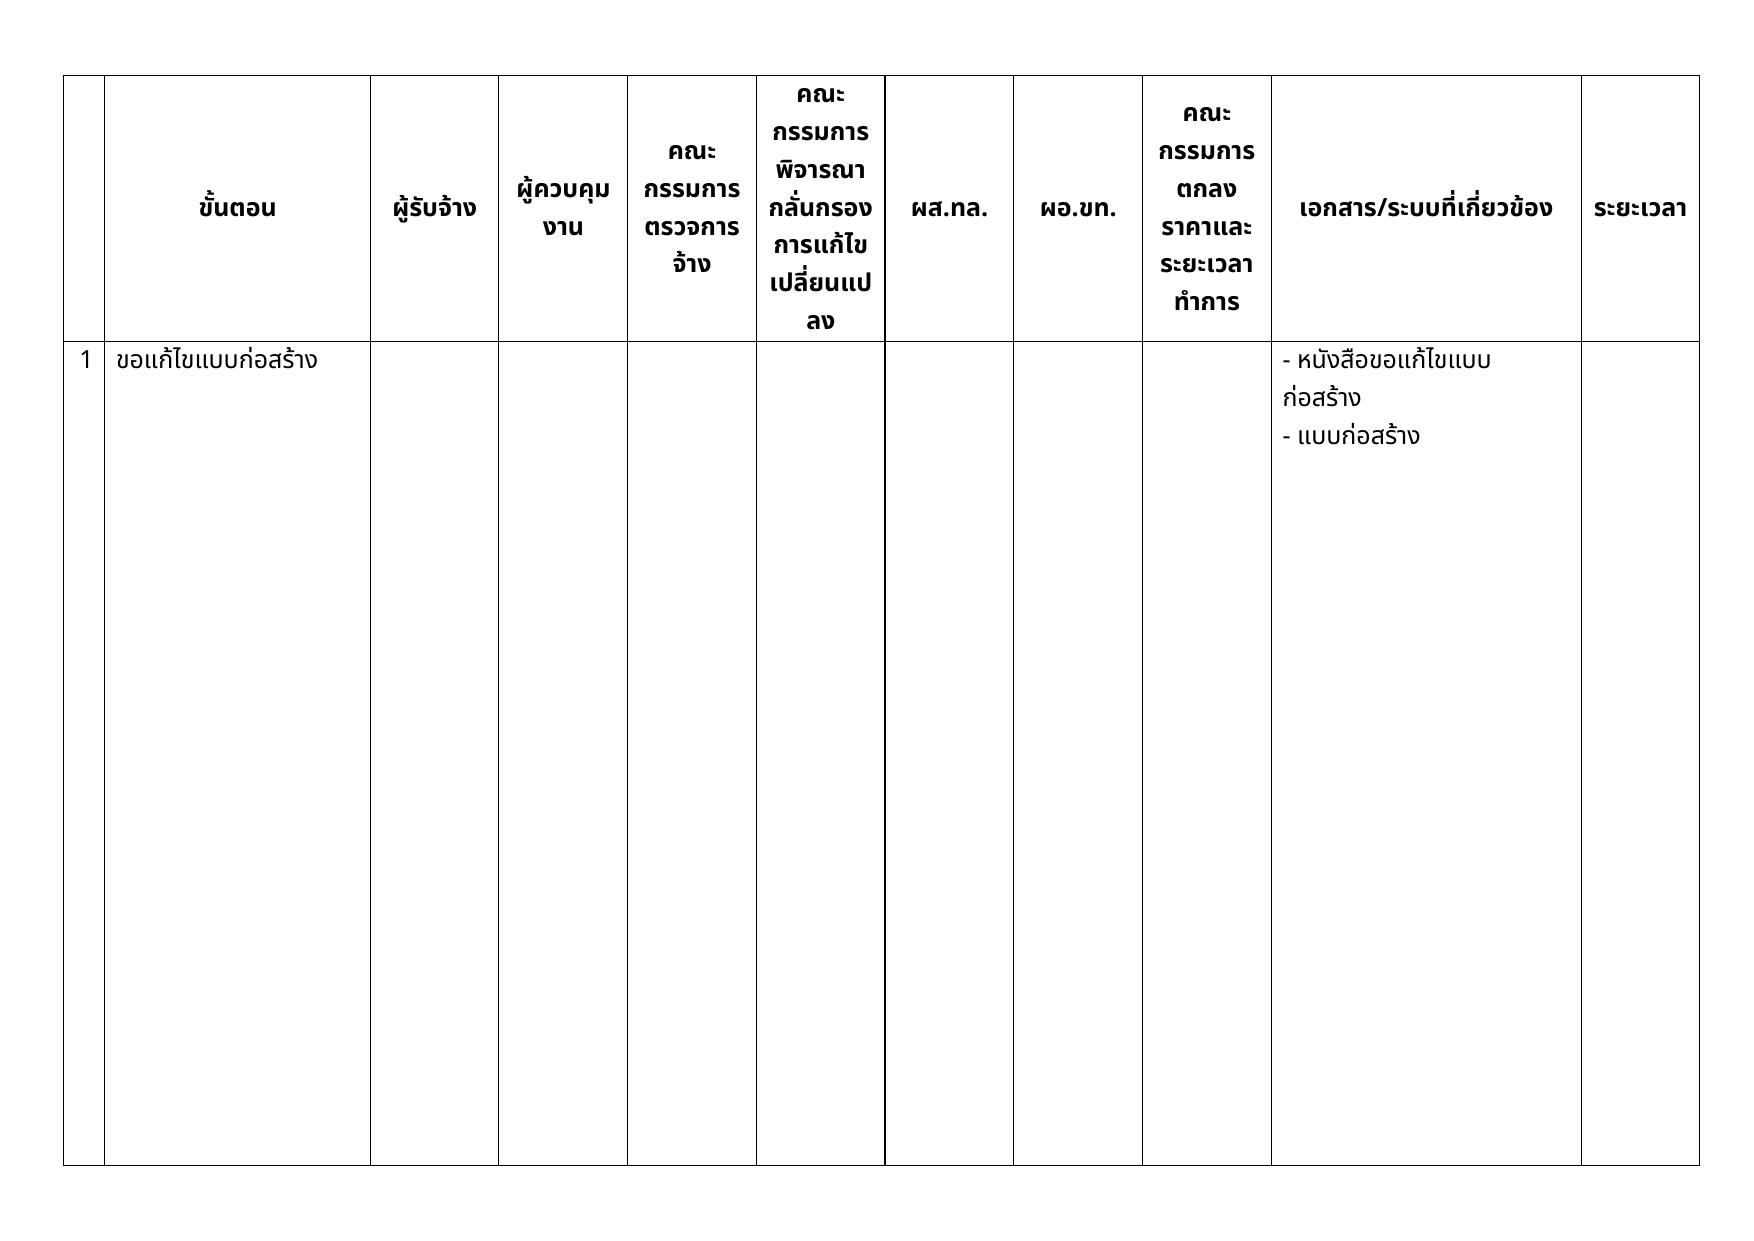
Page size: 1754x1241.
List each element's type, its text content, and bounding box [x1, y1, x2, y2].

table_cell 1 [64, 342, 104, 1165]
table_cell ขอแก้ไขแบบก่อสร้าง [105, 342, 370, 1165]
table_cell [1143, 342, 1271, 1165]
table_cell - หนังสือขอแก้ไขแบบก่อสร้าง - แบบก่อสร้าง [1272, 342, 1581, 1165]
table_cell [371, 342, 498, 1165]
table_cell [886, 342, 1013, 1165]
table_cell [1582, 342, 1699, 1165]
table_cell [628, 342, 756, 1165]
table_cell [499, 342, 627, 1165]
table_header คณะกรรมการตรวจการจ้าง [628, 76, 756, 341]
table_header ผู้ควบคุมงาน [499, 76, 627, 341]
table_header คณะกรรมการพิจารณากลั่นกรองการแก้ไข เปลี่ยนแปลง [757, 76, 884, 341]
table_header เอกสาร/ระบบที่เกี่ยวข้อง [1272, 76, 1581, 341]
table_header [64, 76, 104, 341]
table_header ผู้รับจ้าง [371, 76, 498, 341]
table_header ขั้นตอน [105, 76, 370, 341]
table_header ระยะเวลา [1582, 76, 1699, 341]
table_header ผอ.ขท. [1014, 76, 1142, 341]
table_header ผส.ทล. [886, 76, 1013, 341]
table_header คณะกรรมการตกลงราคาและระยะเวลาทำการ [1143, 76, 1271, 341]
table_cell [1014, 342, 1142, 1165]
table_cell [757, 342, 884, 1165]
